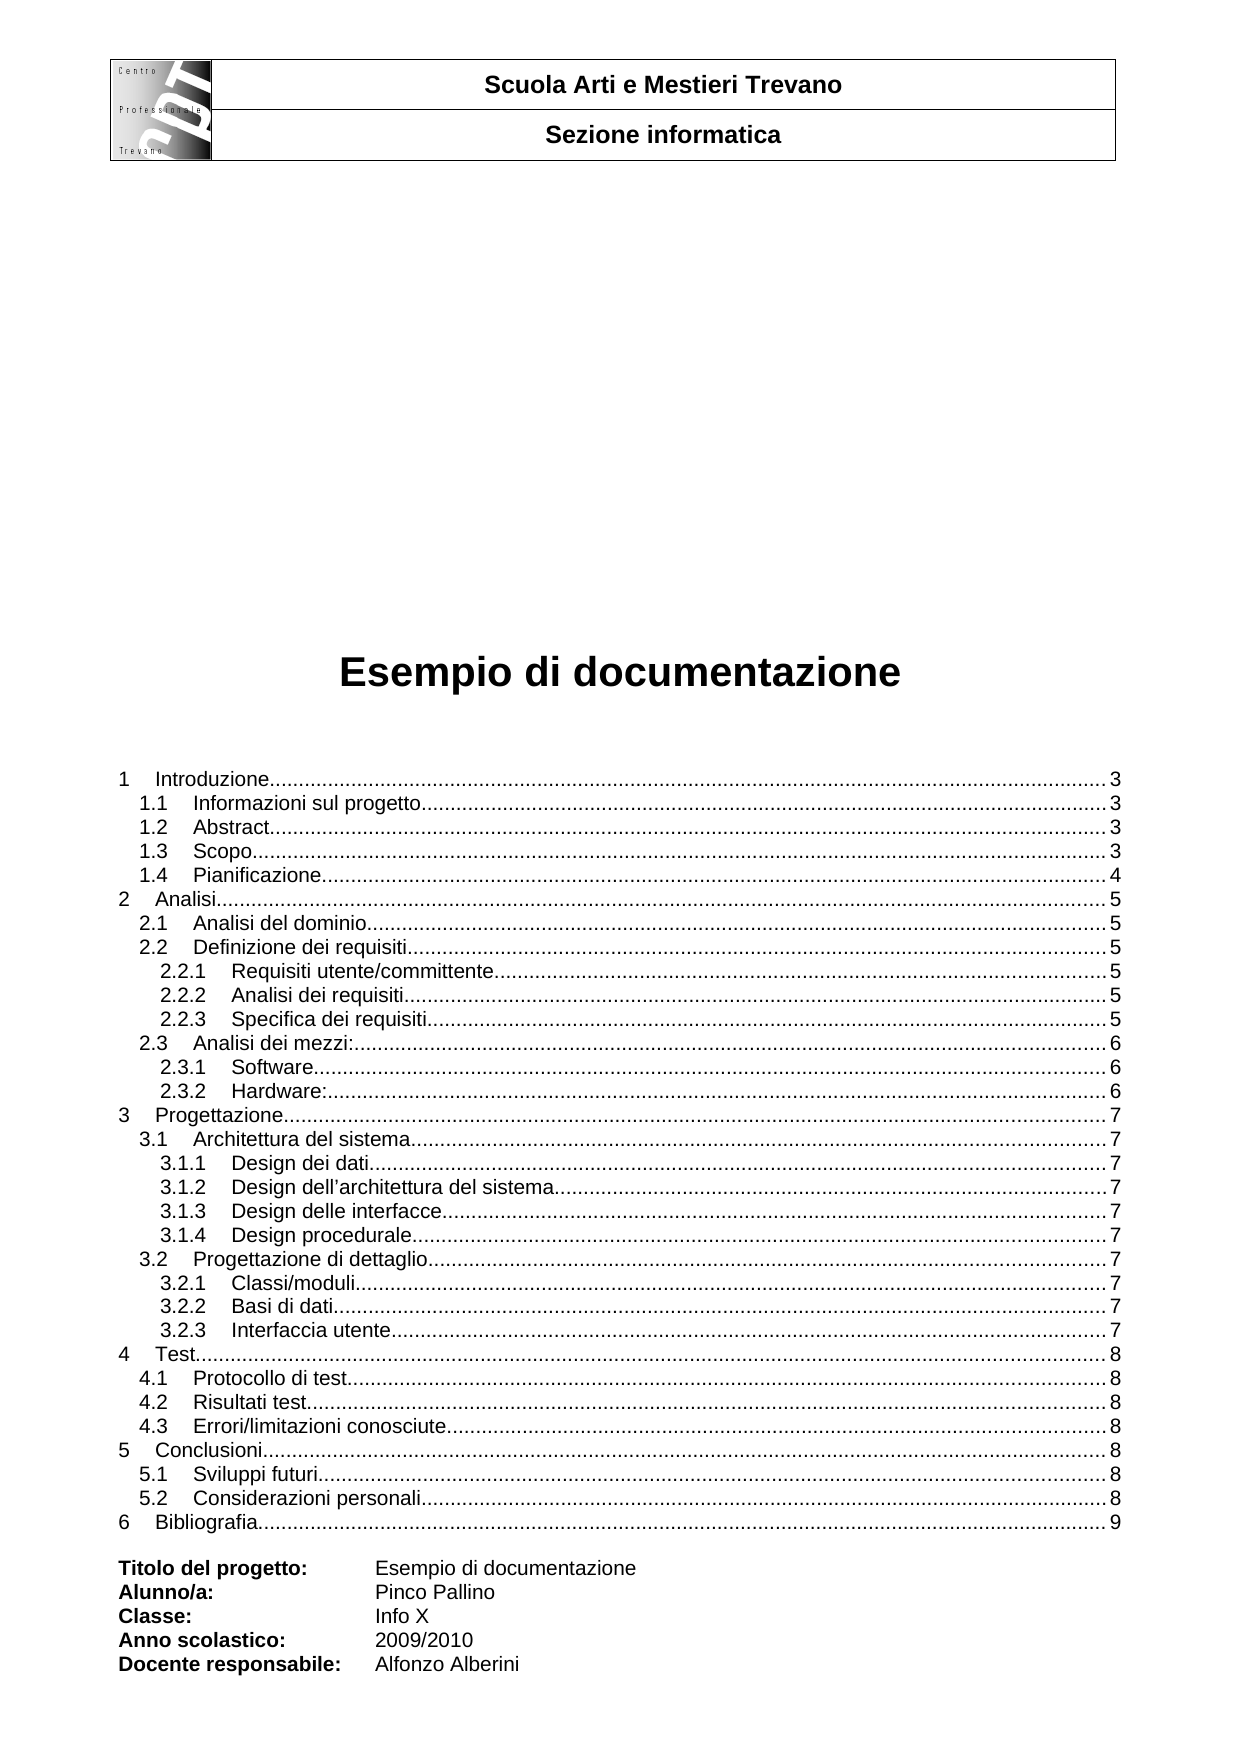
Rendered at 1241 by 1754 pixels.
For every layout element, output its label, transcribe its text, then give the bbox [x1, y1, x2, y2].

text 3.2 Progettazione di dettaglio 7 [139, 1246, 1122, 1270]
picture [111, 60, 211, 160]
text 4 Test 8 [118, 1342, 1122, 1366]
text 4.2 Risultati test 8 [139, 1390, 1122, 1414]
text 3.2.2 Basi di dati 7 [160, 1294, 1122, 1318]
text Esempio di documentazione [118, 647, 1122, 695]
text 2.1 Analisi del dominio 5 [139, 911, 1122, 935]
text 3.1.2 Design dell’architettura del sistema 7 [160, 1174, 1122, 1198]
text 2.2.3 Specifica dei requisiti 5 [160, 1007, 1122, 1031]
text 1 Introduzione 3 [118, 767, 1122, 791]
text 2 Analisi 5 [118, 887, 1122, 911]
text 1.3 Scopo 3 [139, 839, 1122, 863]
text 6 Bibliografia 9 [118, 1510, 1122, 1534]
text 4.3 Errori/limitazioni conosciute 8 [139, 1414, 1122, 1438]
text 5.1 Sviluppi futuri 8 [139, 1462, 1122, 1486]
text 2.2.2 Analisi dei requisiti 5 [160, 983, 1122, 1007]
text 3.1.4 Design procedurale 7 [160, 1222, 1122, 1246]
text 2.2 Definizione dei requisiti 5 [139, 935, 1122, 959]
text 2.3.2 Hardware: 6 [160, 1079, 1122, 1103]
text 1.2 Abstract 3 [139, 815, 1122, 839]
text 3 Progettazione 7 [118, 1103, 1122, 1127]
text 4.1 Protocollo di test 8 [139, 1366, 1122, 1390]
text 1.4 Pianificazione 4 [139, 863, 1122, 887]
text 5 Conclusioni 8 [118, 1438, 1122, 1462]
text 1.1 Informazioni sul progetto 3 [139, 791, 1122, 815]
text 3.2.1 Classi/moduli 7 [160, 1270, 1122, 1294]
text 3.1.3 Design delle interfacce 7 [160, 1198, 1122, 1222]
text 2.3 Analisi dei mezzi: 6 [139, 1031, 1122, 1055]
text 5.2 Considerazioni personali 8 [139, 1486, 1122, 1510]
text 2.3.1 Software 6 [160, 1055, 1122, 1079]
text 3.1.1 Design dei dati 7 [160, 1151, 1122, 1174]
text 3.1 Architettura del sistema 7 [139, 1127, 1122, 1151]
text 2.2.1 Requisiti utente/committente 5 [160, 959, 1122, 983]
text 3.2.3 Interfaccia utente 7 [160, 1318, 1122, 1342]
